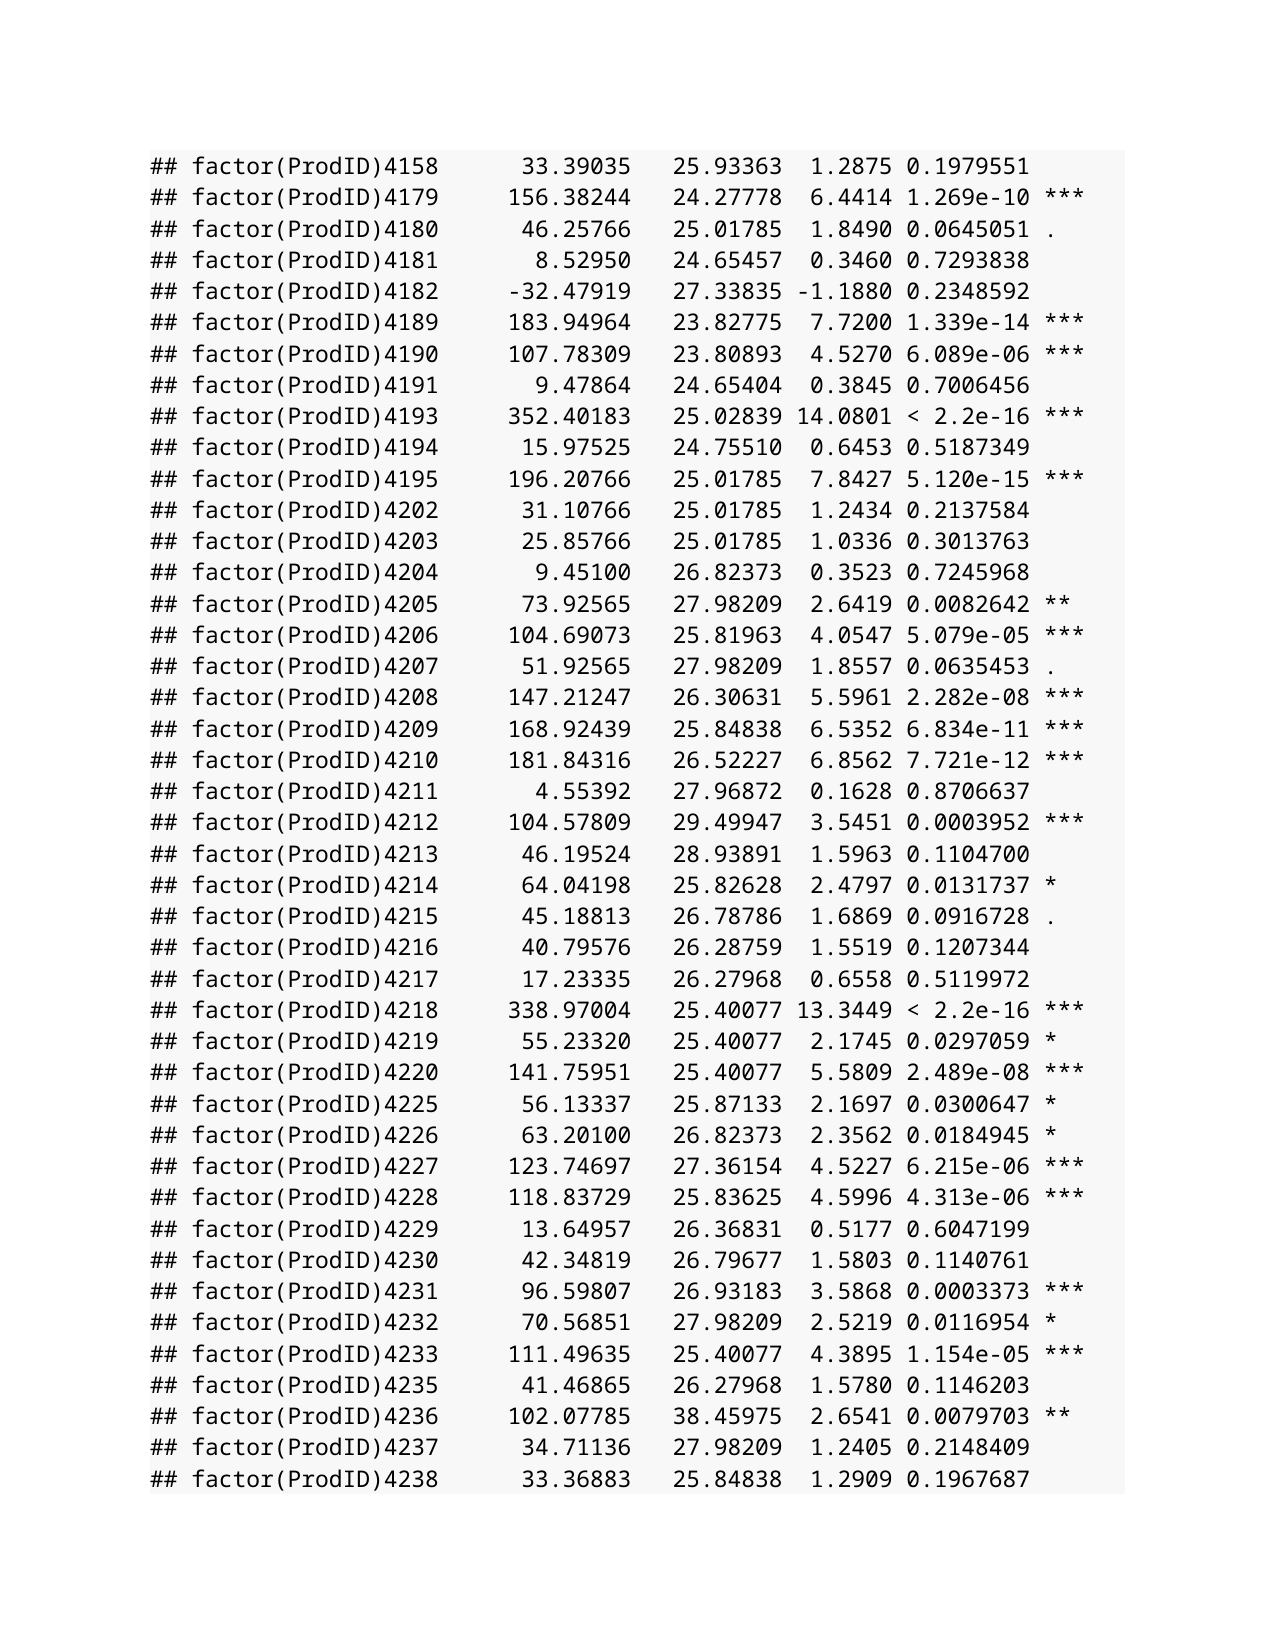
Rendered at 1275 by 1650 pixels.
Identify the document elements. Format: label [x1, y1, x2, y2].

text [150, 150, 1125, 1494]
